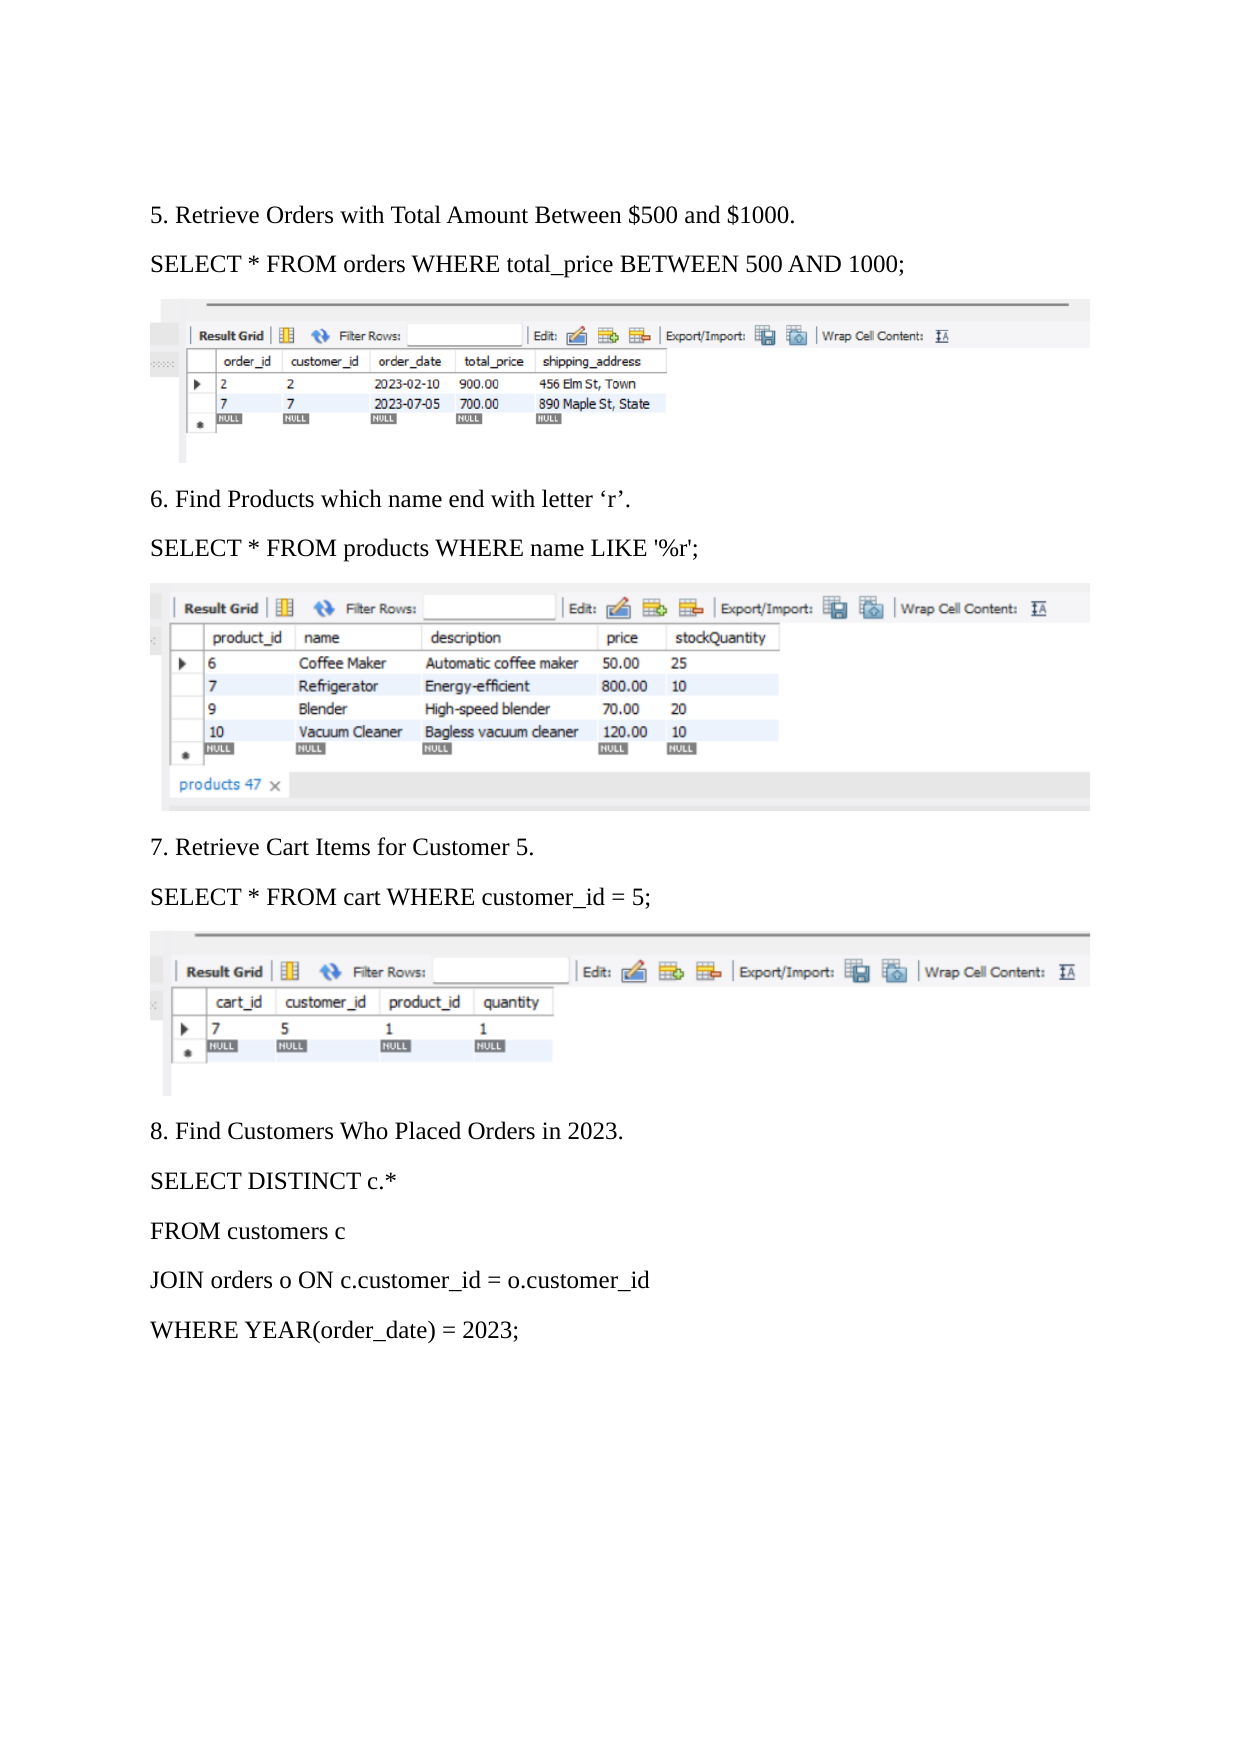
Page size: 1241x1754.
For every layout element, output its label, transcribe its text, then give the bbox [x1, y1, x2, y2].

text 6. Find Products which name end with letter ‘r’. [150, 484, 1090, 512]
picture [150, 299, 1091, 463]
text SELECT * FROM cart WHERE customer_id = 5; [150, 882, 1090, 911]
text 8. Find Customers Who Placed Orders in 2023. [150, 1116, 1090, 1145]
picture [150, 583, 1091, 811]
text WHERE YEAR(order_date) = 2023; [150, 1315, 1090, 1344]
text SELECT DISTINCT c.* [150, 1166, 1090, 1195]
text SELECT * FROM orders WHERE total_price BETWEEN 500 AND 1000; [150, 249, 1090, 278]
text FROM customers c [150, 1216, 1090, 1244]
text SELECT * FROM products WHERE name LIKE '%r'; [150, 533, 1090, 562]
text JOIN orders o ON c.customer_id = o.customer_id [150, 1266, 1090, 1294]
text 5. Retrieve Orders with Total Amount Between $500 and $1000. [150, 200, 1090, 228]
picture [150, 931, 1091, 1096]
text 7. Retrieve Cart Items for Customer 5. [150, 832, 1090, 861]
